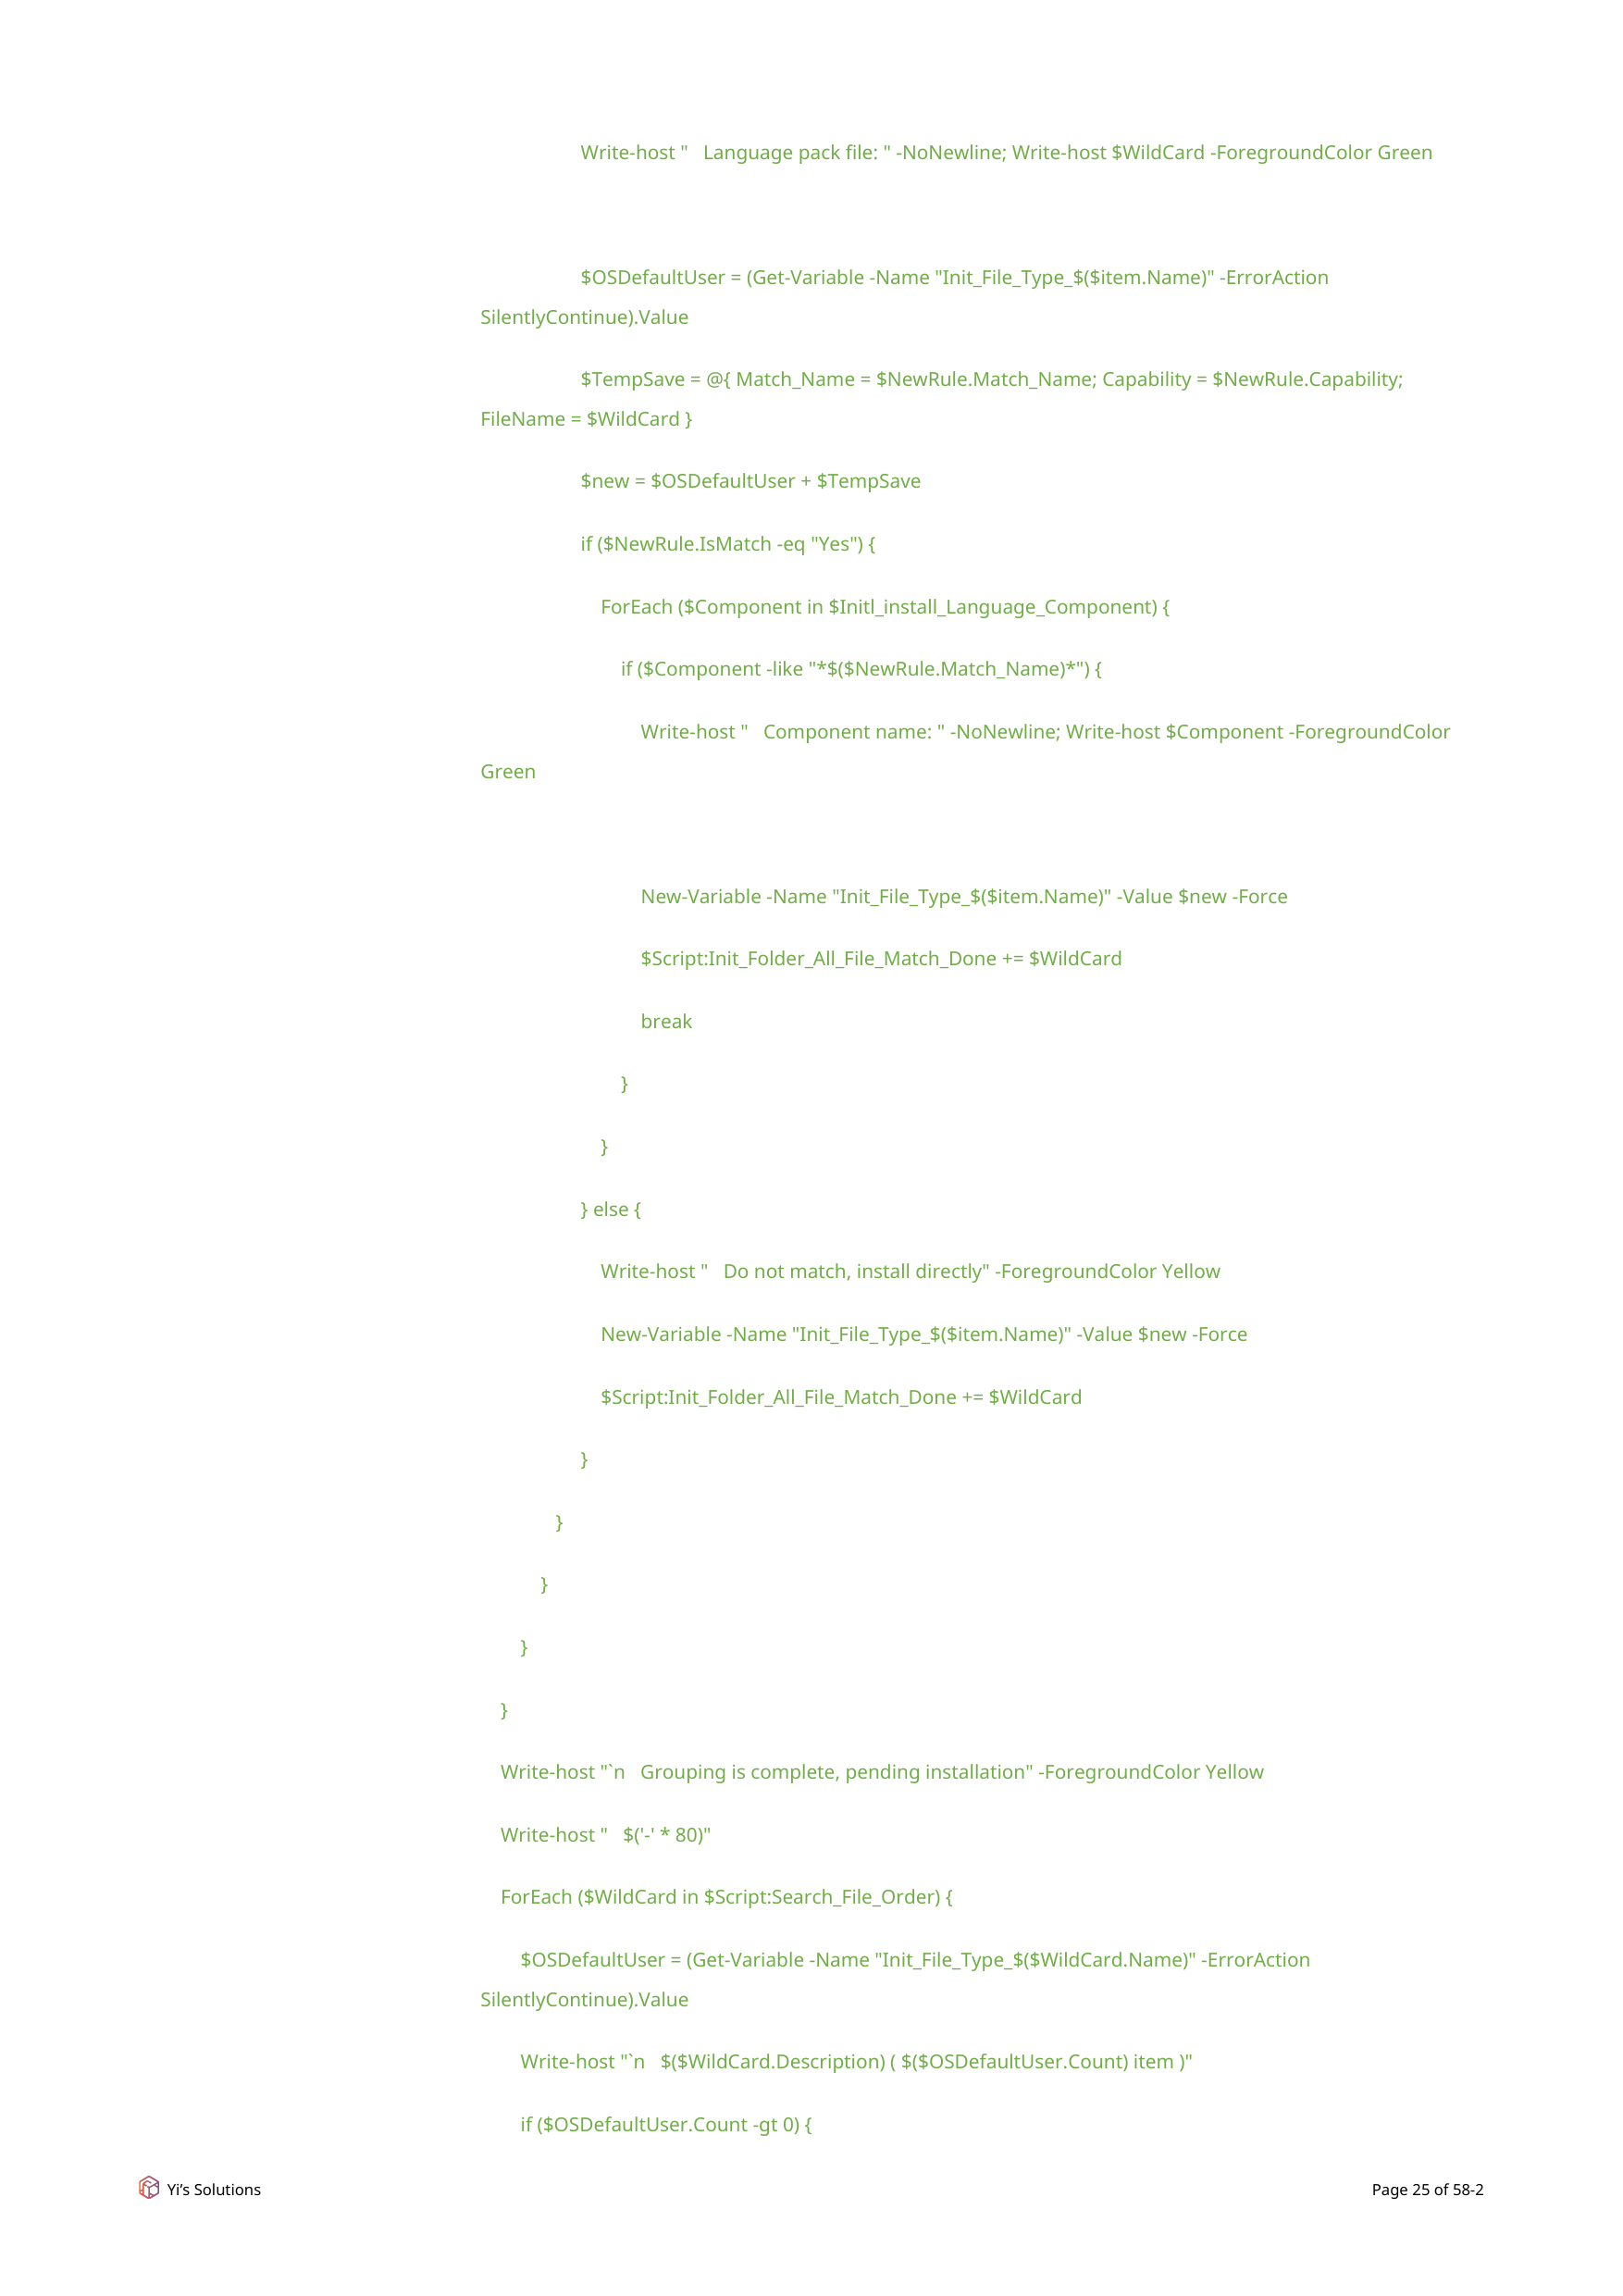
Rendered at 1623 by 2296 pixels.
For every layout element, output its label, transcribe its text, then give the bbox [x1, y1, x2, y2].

text Write-host " $('-' * 80)" [480, 1821, 1484, 1847]
text if ($NewRule.IsMatch -eq "Yes") { [480, 530, 1484, 557]
text } [480, 1570, 1484, 1597]
text Write-host "`n Grouping is complete, pending installation" -ForegroundColor Yellow [480, 1758, 1484, 1785]
text Write-host " Component name: " -NoNewline; Write-host $Component -ForegroundColor Green [480, 718, 1484, 784]
picture [139, 2176, 159, 2199]
text } [480, 1508, 1484, 1534]
text New-Variable -Name "Init_File_Type_$($item.Name)" -Value $new -Force [480, 883, 1484, 909]
text $OSDefaultUser = (Get-Variable -Name "Init_File_Type_$($item.Name)" -ErrorAction SilentlyContinue).Value [480, 264, 1484, 329]
text Write-host "`n $($WildCard.Description) ( $($OSDefaultUser.Count) item )" [480, 2048, 1484, 2075]
text ForEach ($Component in $Initl_install_Language_Component) { [480, 593, 1484, 619]
text $TempSave = @{ Match_Name = $NewRule.Match_Name; Capability = $NewRule.Capability; FileName = $WildCard } [480, 366, 1484, 431]
text } else { [480, 1196, 1484, 1222]
text $Script:Init_Folder_All_File_Match_Done += $WildCard [480, 1384, 1484, 1409]
text $Script:Init_Folder_All_File_Match_Done += $WildCard [480, 945, 1484, 972]
text if ($OSDefaultUser.Count -gt 0) { [480, 2111, 1484, 2137]
text Write-host " Do not match, install directly" -ForegroundColor Yellow [480, 1258, 1484, 1285]
text $OSDefaultUser = (Get-Variable -Name "Init_File_Type_$($WildCard.Name)" -ErrorAction SilentlyContinue).Value [480, 1946, 1484, 2012]
text } [480, 1696, 1484, 1722]
text New-Variable -Name "Init_File_Type_$($item.Name)" -Value $new -Force [480, 1321, 1484, 1347]
text } [480, 1071, 1484, 1097]
text } [480, 1133, 1484, 1160]
text } [480, 1633, 1484, 1659]
text $new = $OSDefaultUser + $TempSave [480, 468, 1484, 494]
text break [480, 1008, 1484, 1034]
text Write-host " Language pack file: " -NoNewline; Write-host $WildCard -ForegroundColor Green [480, 139, 1484, 165]
text ForEach ($WildCard in $Script:Search_File_Order) { [480, 1884, 1484, 1910]
text if ($Component -like "*$($NewRule.Match_Name)*") { [480, 655, 1484, 682]
text } [480, 1446, 1484, 1472]
